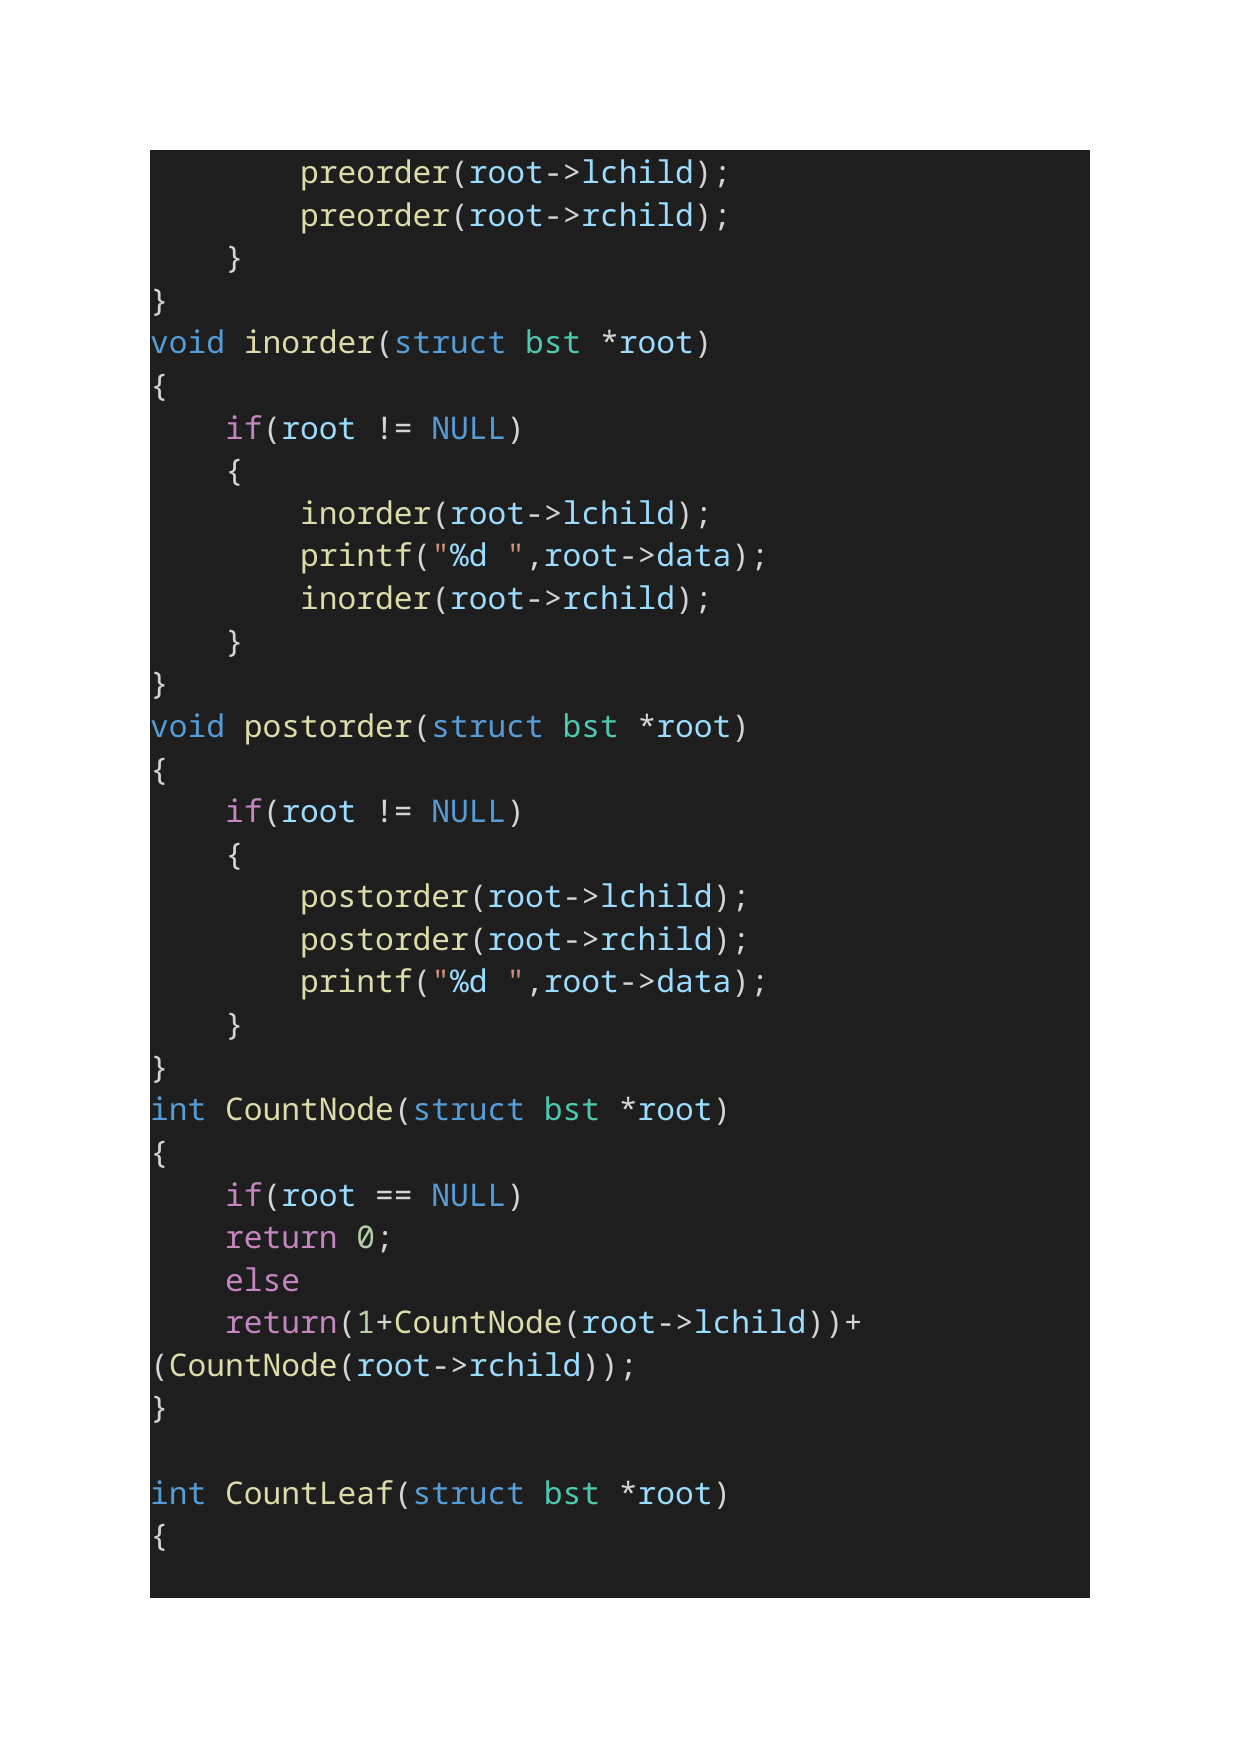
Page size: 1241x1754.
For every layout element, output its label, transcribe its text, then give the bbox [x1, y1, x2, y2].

text { [150, 363, 1090, 406]
text printf("%d ",root->data); [150, 533, 1090, 576]
text { [150, 1130, 1090, 1172]
text if(root != NULL) [150, 789, 1090, 832]
text } [150, 1045, 1090, 1087]
text return(1+CountNode(root->lchild))+(CountNode(root->rchild)); [150, 1300, 1090, 1386]
text inorder(root->rchild); [150, 576, 1090, 619]
text int CountLeaf(struct bst *root) [150, 1471, 1090, 1513]
text return 0; [150, 1215, 1090, 1258]
text } [150, 1002, 1090, 1045]
text else [150, 1258, 1090, 1300]
text } [150, 661, 1090, 704]
text if(root != NULL) [150, 406, 1090, 448]
text { [150, 746, 1090, 789]
text } [150, 1386, 1090, 1428]
text printf("%d ",root->data); [150, 959, 1090, 1002]
text void inorder(struct bst *root) [150, 320, 1090, 363]
text postorder(root->lchild); [150, 874, 1090, 917]
text { [150, 1513, 1090, 1556]
text } [150, 235, 1090, 278]
text preorder(root->rchild); [150, 193, 1090, 235]
text postorder(root->rchild); [150, 917, 1090, 959]
text } [150, 619, 1090, 661]
text if(root == NULL) [150, 1172, 1090, 1215]
text preorder(root->lchild); [150, 150, 1090, 193]
text { [150, 832, 1090, 874]
text { [150, 448, 1090, 491]
text void postorder(struct bst *root) [150, 704, 1090, 746]
text } [150, 278, 1090, 320]
text int CountNode(struct bst *root) [150, 1087, 1090, 1130]
text inorder(root->lchild); [150, 491, 1090, 533]
